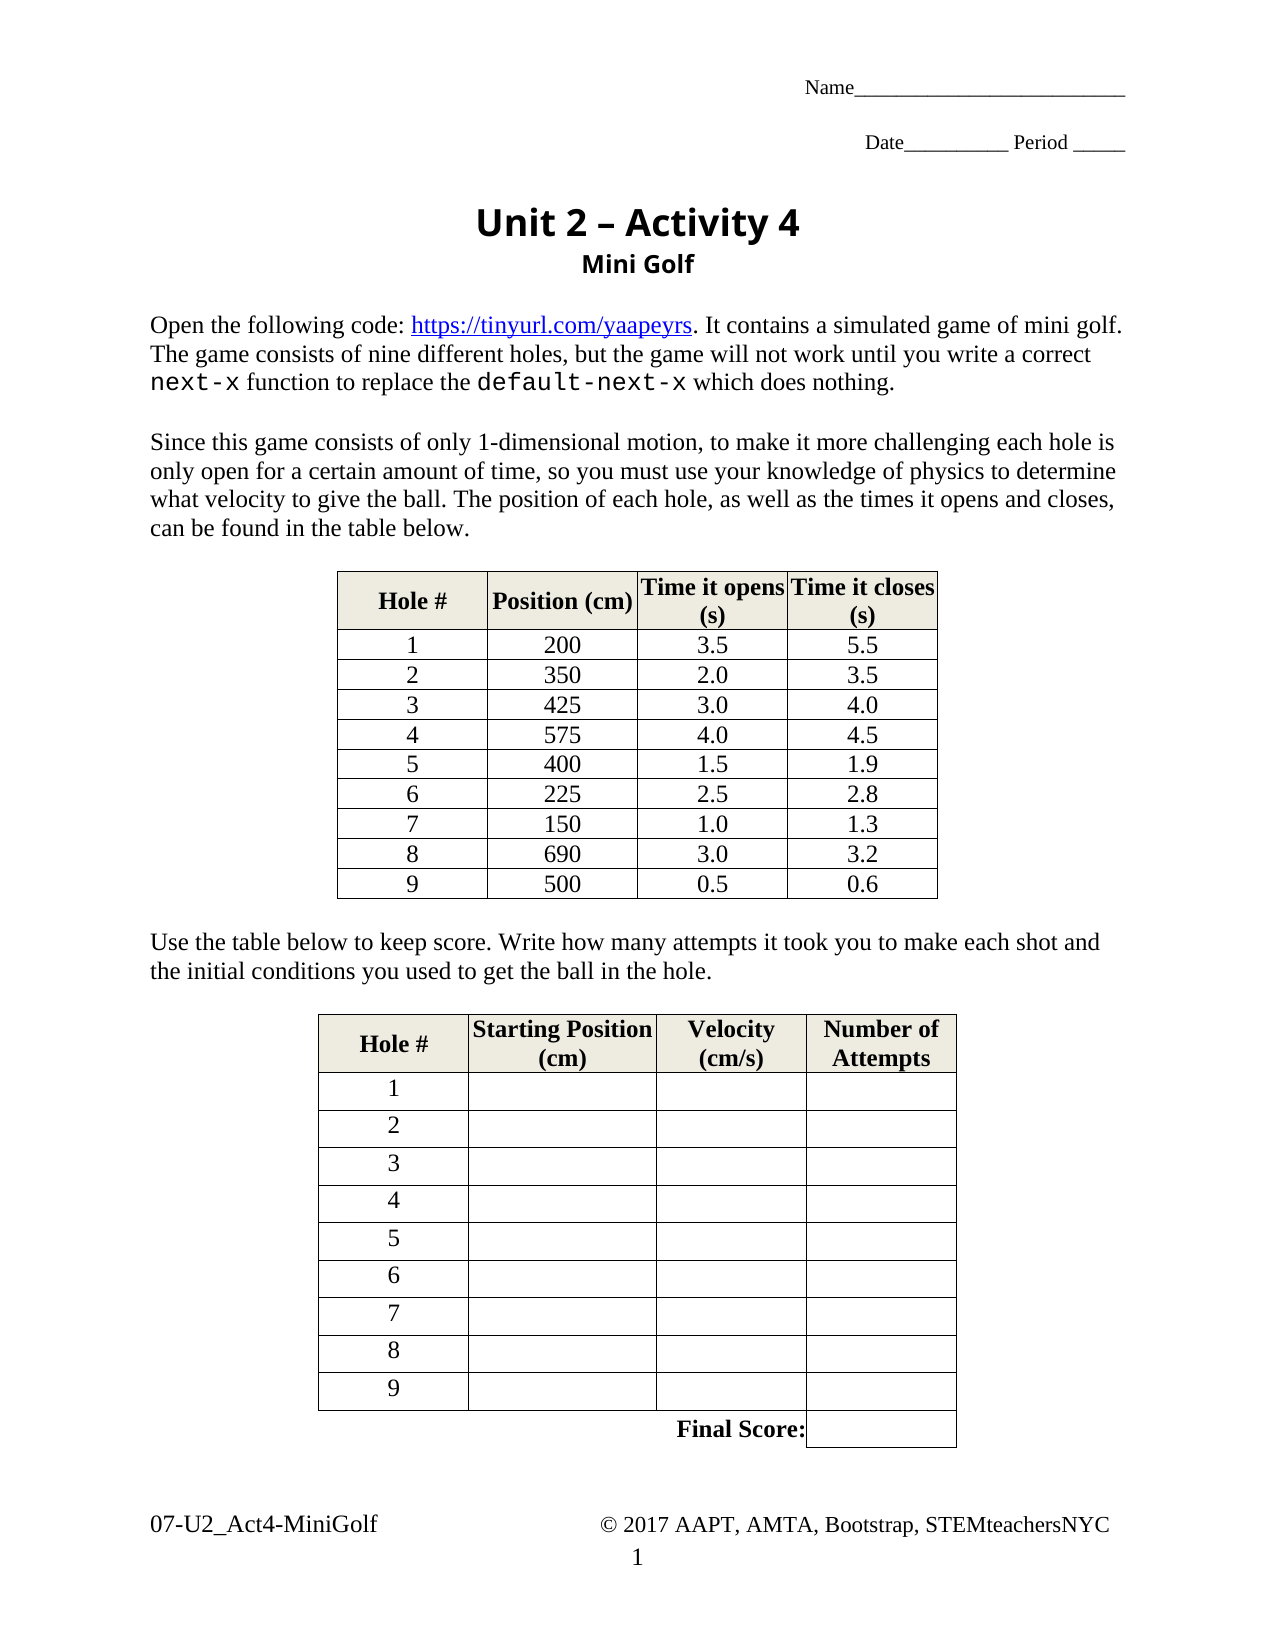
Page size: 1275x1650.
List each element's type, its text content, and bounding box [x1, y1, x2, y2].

table_cell [657, 1223, 806, 1259]
table_cell 200 [488, 630, 637, 659]
table_cell 2 [338, 660, 487, 689]
table_header Hole # [319, 1015, 468, 1072]
table_cell [807, 1336, 956, 1372]
table_header Position (cm) [488, 572, 637, 629]
table_cell 1 [338, 630, 487, 659]
table_header Hole # [338, 572, 487, 629]
table_cell 3.0 [638, 839, 787, 868]
table_cell [657, 1073, 806, 1109]
table_cell 1.0 [638, 809, 787, 838]
table_cell 4.0 [638, 720, 787, 748]
table_cell 350 [488, 660, 637, 689]
table_cell [807, 1148, 956, 1184]
table_cell 9 [338, 869, 487, 897]
table_cell 5.5 [788, 630, 937, 659]
table_cell [469, 1186, 656, 1222]
table_header Time it closes (s) [788, 572, 937, 629]
table_cell 6 [319, 1261, 468, 1297]
table_cell 2.5 [638, 779, 787, 808]
table_cell [469, 1336, 656, 1372]
table_cell [807, 1373, 956, 1409]
table_cell 7 [319, 1298, 468, 1334]
table_cell 3.5 [638, 630, 787, 659]
table_cell 1.3 [788, 809, 937, 838]
table_cell [807, 1223, 956, 1259]
table_cell 4 [338, 720, 487, 748]
table_cell 8 [319, 1336, 468, 1372]
table_cell 2.0 [638, 660, 787, 689]
table_cell 2.8 [788, 779, 937, 808]
table_cell Final Score: [319, 1411, 806, 1447]
table_cell 1 [319, 1073, 468, 1109]
table_cell [469, 1298, 656, 1334]
table_cell 0.5 [638, 869, 787, 897]
table_cell 6 [338, 779, 487, 808]
table_cell [807, 1298, 956, 1334]
text Mini Golf [150, 247, 1125, 281]
table_header Velocity (cm/s) [657, 1015, 806, 1072]
table_cell 7 [338, 809, 487, 838]
table_cell [657, 1111, 806, 1147]
table_cell 690 [488, 839, 637, 868]
text Use the table below to keep score. Write how many attempts it took you to make each shot and the initial conditions you used to get the ball in the hole. [150, 927, 1125, 985]
table_header Starting Position (cm) [469, 1015, 656, 1072]
table_cell 3.5 [788, 660, 937, 689]
table_cell 500 [488, 869, 637, 897]
table_cell [469, 1223, 656, 1259]
table_cell [657, 1298, 806, 1334]
table_cell 5 [319, 1223, 468, 1259]
table_cell [657, 1261, 806, 1297]
table_header Time it opens (s) [638, 572, 787, 629]
table_cell 2 [319, 1111, 468, 1147]
text Open the following code: https://tinyurl.com/yaapeyrs. It contains a simulated game of mini golf. The game consists of nine different holes, but the game will not work until you write a correct next-x function to replace the default-next-x which does nothing. [150, 310, 1125, 398]
table_cell [469, 1148, 656, 1184]
table_cell 3 [319, 1148, 468, 1184]
table_cell [657, 1186, 806, 1222]
table_cell [807, 1073, 956, 1109]
table_cell 1.9 [788, 750, 937, 778]
table_cell 5 [338, 750, 487, 778]
table_cell [469, 1073, 656, 1109]
text Since this game consists of only 1-dimensional motion, to make it more challenging each hole is only open for a certain amount of time, so you must use your knowledge of physics to determine what velocity to give the ball. The position of each hole, as well as the times it opens and closes, can be found in the table below. [150, 427, 1125, 542]
table_cell 400 [488, 750, 637, 778]
table_cell [657, 1373, 806, 1409]
table_cell 8 [338, 839, 487, 868]
table_cell 225 [488, 779, 637, 808]
table_cell 9 [319, 1373, 468, 1409]
table_cell 4 [319, 1186, 468, 1222]
table_cell [469, 1111, 656, 1147]
table_cell 3.2 [788, 839, 937, 868]
table_cell [807, 1411, 956, 1447]
text Unit 2 – Activity 4 [150, 196, 1125, 247]
table_cell 0.6 [788, 869, 937, 897]
table_cell 150 [488, 809, 637, 838]
table_cell [469, 1261, 656, 1297]
table_cell [807, 1186, 956, 1222]
table_cell 4.0 [788, 690, 937, 719]
table_cell 3 [338, 690, 487, 719]
table_cell [469, 1373, 656, 1409]
table_cell 4.5 [788, 720, 937, 748]
table_cell 425 [488, 690, 637, 719]
table_cell [657, 1336, 806, 1372]
table_cell 3.0 [638, 690, 787, 719]
table_cell [657, 1148, 806, 1184]
table_cell [807, 1261, 956, 1297]
table_cell [807, 1111, 956, 1147]
table_cell 575 [488, 720, 637, 748]
table_cell 1.5 [638, 750, 787, 778]
table_header Number of Attempts [807, 1015, 956, 1072]
